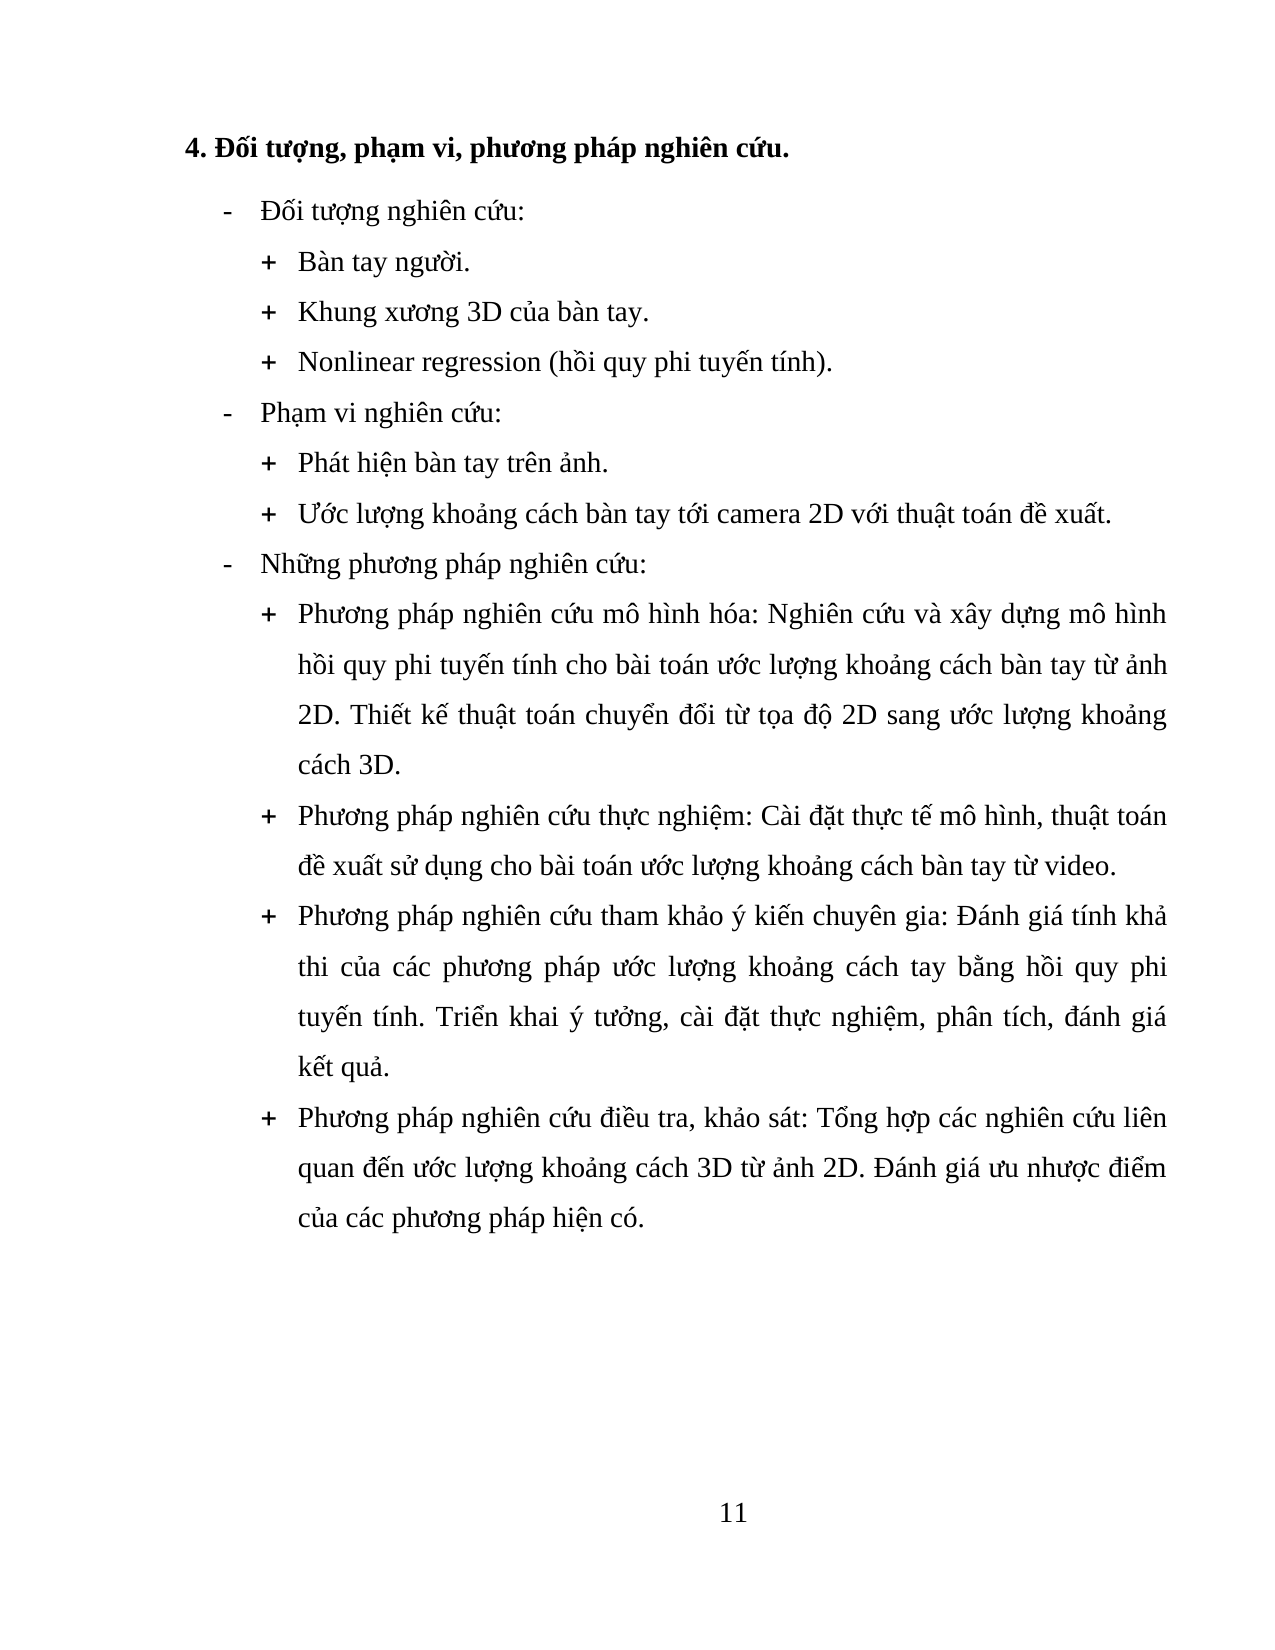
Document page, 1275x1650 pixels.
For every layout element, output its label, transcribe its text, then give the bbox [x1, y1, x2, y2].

list Nonlinear regression (hồi quy phi tuyến tính). [260, 344, 1169, 378]
list Ước lượng khoảng cách bàn tay tới camera 2D với thuật toán đề xuất. [260, 496, 1169, 529]
list Phương pháp nghiên cứu mô hình hóa: Nghiên cứu và xây dựng mô hình hồi quy phi tuyến tính cho bài toán ước lượng khoảng cách bàn tay từ ảnh 2D. Thiết kế thuật toán chuyển đổi từ tọa độ 2D sang ước lượng khoảng cách 3D. [260, 596, 1169, 781]
list Khung xương 3D của bàn tay. [260, 294, 1169, 328]
subtitle Đối tượng, phạm vi, phương pháp nghiên cứu. [185, 131, 1169, 164]
list Phát hiện bàn tay trên ảnh. [260, 445, 1169, 479]
list Đối tượng nghiên cứu: [223, 193, 1169, 227]
list Phương pháp nghiên cứu tham khảo ý kiến chuyên gia: Đánh giá tính khả thi của các phương pháp ước lượng khoảng cách tay bằng hồi quy phi tuyến tính. Triển khai ý tưởng, cài đặt thực nghiệm, phân tích, đánh giá kết quả. [260, 898, 1169, 1083]
list Những phương pháp nghiên cứu: [223, 546, 1169, 580]
list Phương pháp nghiên cứu thực nghiệm: Cài đặt thực tế mô hình, thuật toán đề xuất sử dụng cho bài toán ước lượng khoảng cách bàn tay từ video. [260, 798, 1169, 882]
list Phạm vi nghiên cứu: [223, 395, 1169, 428]
list Phương pháp nghiên cứu điều tra, khảo sát: Tổng hợp các nghiên cứu liên quan đến ước lượng khoảng cách 3D từ ảnh 2D. Đánh giá ưu nhược điểm của các phương pháp hiện có. [260, 1100, 1169, 1234]
list Bàn tay người. [260, 244, 1169, 277]
